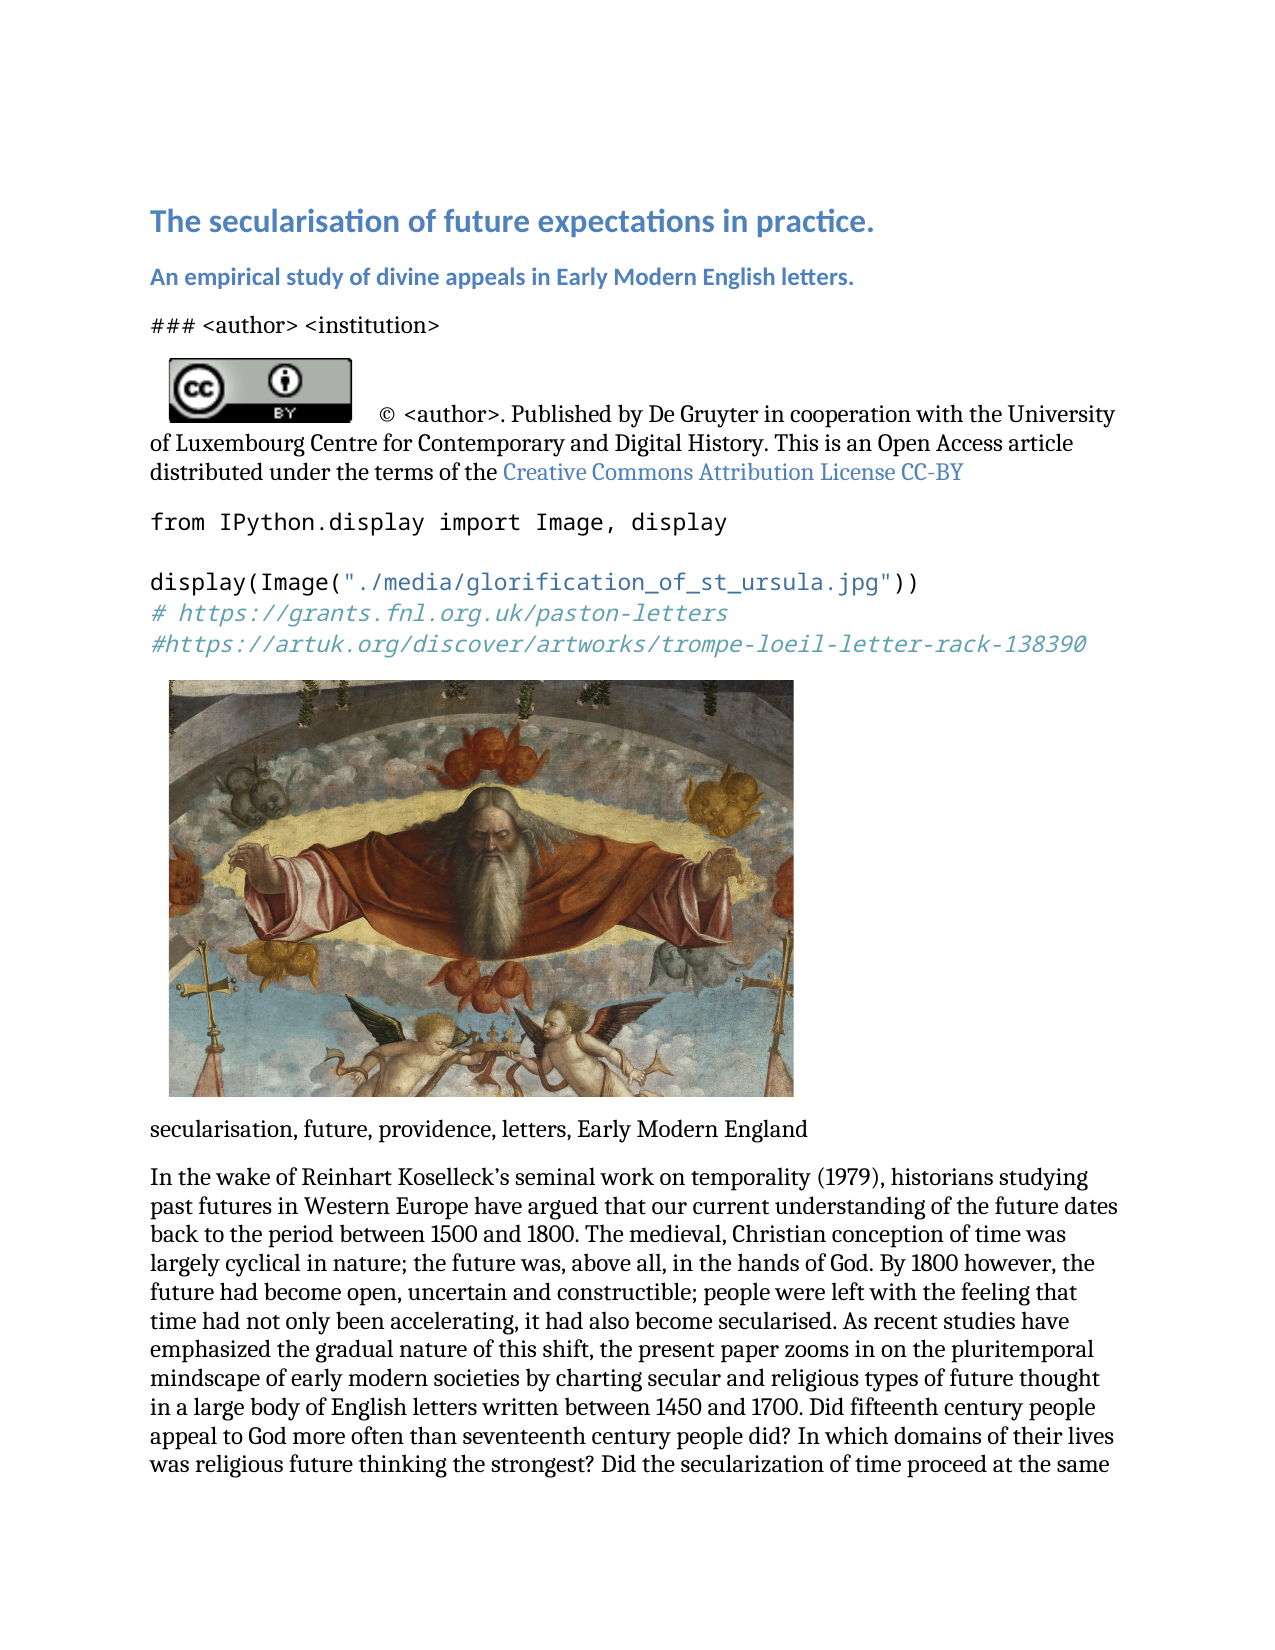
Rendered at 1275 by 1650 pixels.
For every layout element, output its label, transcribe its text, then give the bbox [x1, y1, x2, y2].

picture [168, 680, 794, 1097]
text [150, 1163, 1125, 1479]
subtitle The secularisation of future expectations in practice. [150, 200, 1125, 241]
text ### <author> <institution> [150, 311, 1125, 339]
subtitle An empirical study of divine appeals in Early Modern English letters. [150, 262, 1125, 292]
text © <author>. Published by De Gruyter in cooperation with the University of Luxembourg Centre for Contemporary and Digital History. This is an Open Access article distributed under the terms of the Creative Commons Attribution License CC-BY [150, 358, 1125, 487]
text from IPython.display import Image, display display(Image("./media/glorification_of_st_ursula.jpg")) # https://grants.fnl.org.uk/paston-letters #https://artuk.org/discover/artworks/trompe-loeil-letter-rack-138390 [150, 505, 1125, 659]
text secularisation, future, providence, letters, Early Modern England [150, 1115, 1125, 1144]
picture [168, 358, 353, 423]
